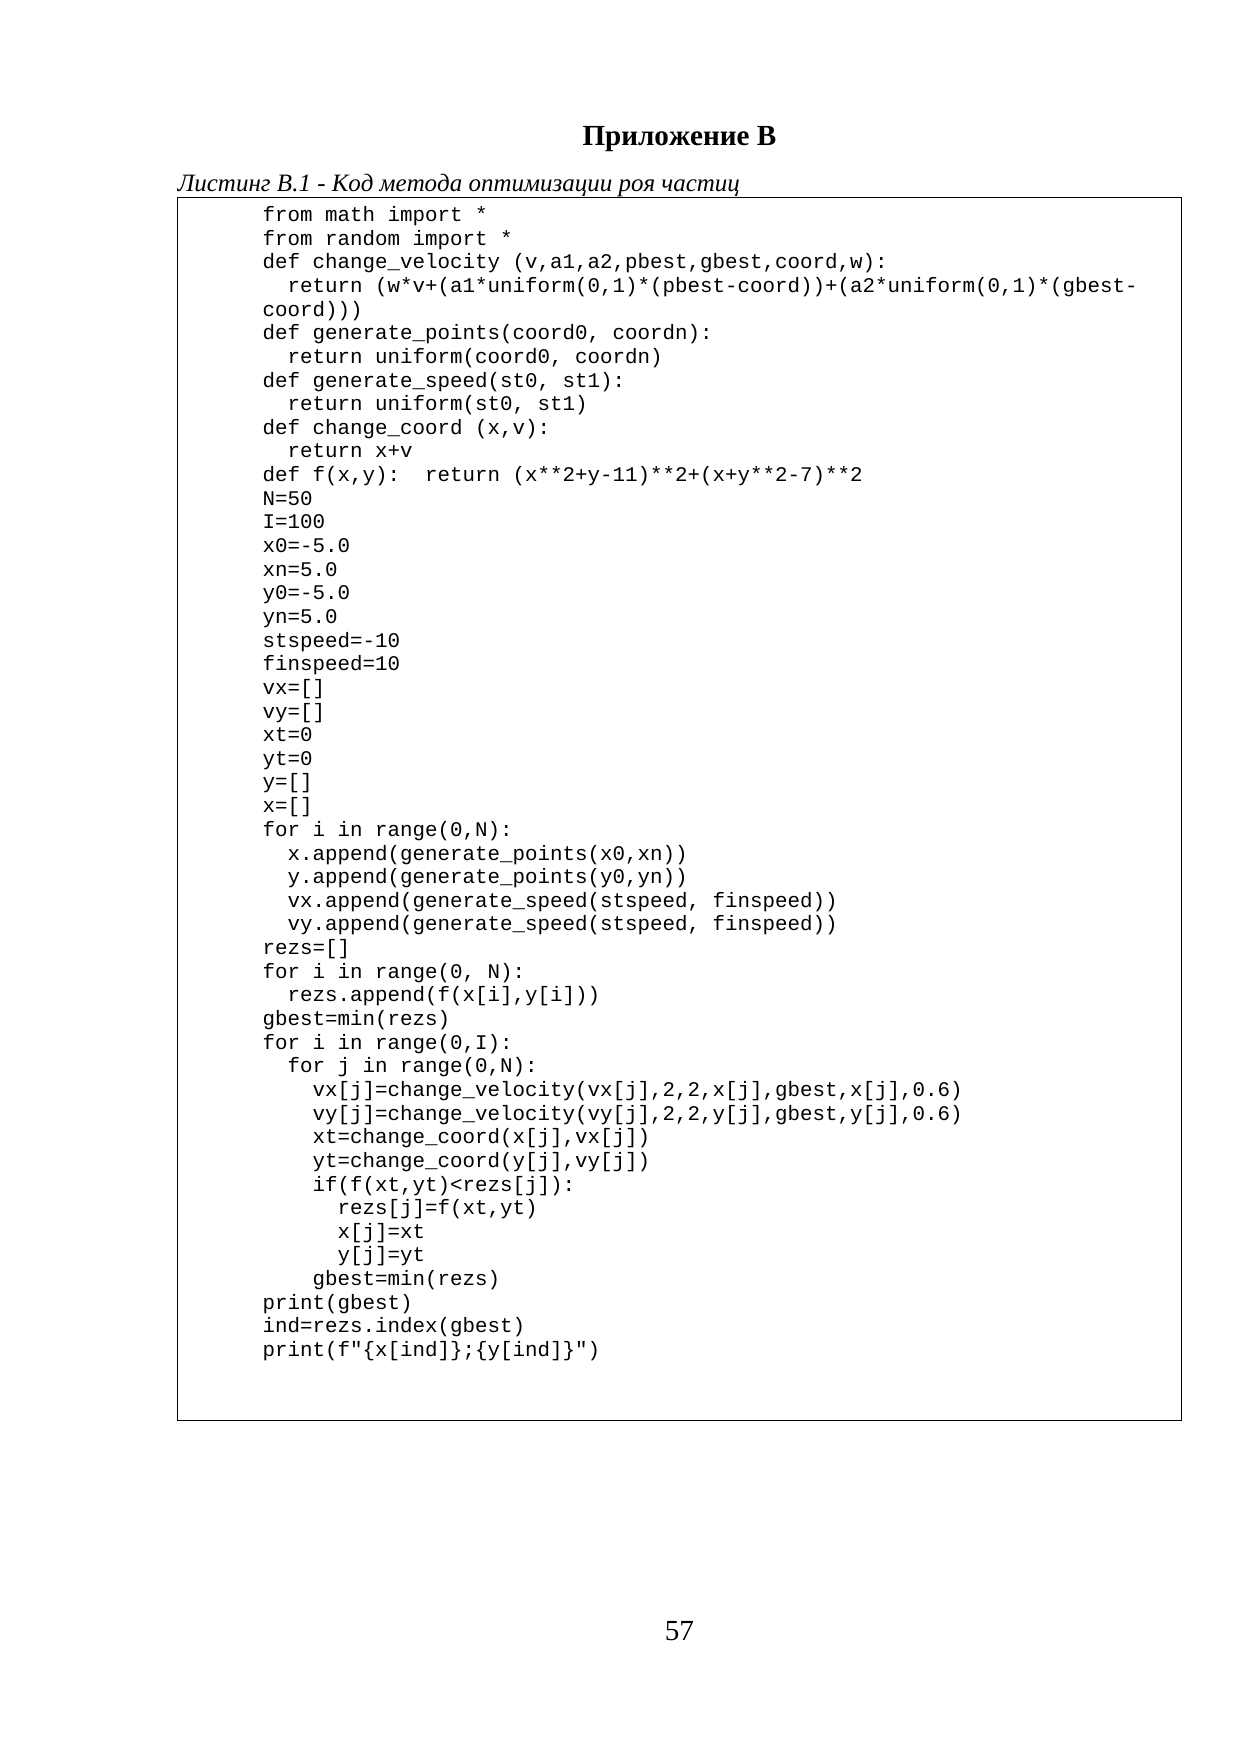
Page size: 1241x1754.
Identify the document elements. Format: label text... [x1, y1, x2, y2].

text Приложение В [177, 118, 1181, 152]
table_header from math import * from random import * def change_velocity (v,a1,a2,pbest,gbest,coord,w): return (w*v+(a1*uniform(0,1)*(pbest-coord))+(a2*uniform(0,1)*(gbest-coord))) def generate_points(coord0, coordn): return uniform(coord0, coordn) def generate_speed(st0, st1): return uniform(st0, st1) def change_coord (x,v): return x+v def f(x,y): return (x**2+y-11)**2+(x+y**2-7)**2 N=50 I=100 x0=-5.0 xn=5.0 y0=-5.0 yn=5.0 stspeed=-10 finspeed=10 vx=[] vy=[] xt=0 yt=0 y=[] x=[] for i in range(0,N): x.append(generate_points(x0,xn)) y.append(generate_points(y0,yn)) vx.append(generate_speed(stspeed, finspeed)) vy.append(generate_speed(stspeed, finspeed)) rezs=[] for i in range(0, N): rezs.append(f(x[i],y[i])) gbest=min(rezs) for i in range(0,I): for j in range(0,N): vx[j]=change_velocity(vx[j],2,2,x[j],gbest,x[j],0.6) vy[j]=change_velocity(vy[j],2,2,y[j],gbest,y[j],0.6) xt=change_coord(x[j],vx[j]) yt=change_coord(y[j],vy[j]) if(f(xt,yt)<rezs[j]): rezs[j]=f(xt,yt) x[j]=xt y[j]=yt gbest=min(rezs) print(gbest) ind=rezs.index(gbest) print(f"{x[ind]};{y[ind]}") [178, 198, 1181, 1420]
text Листинг В.1 - Код метода оптимизации роя частиц [177, 168, 1181, 197]
